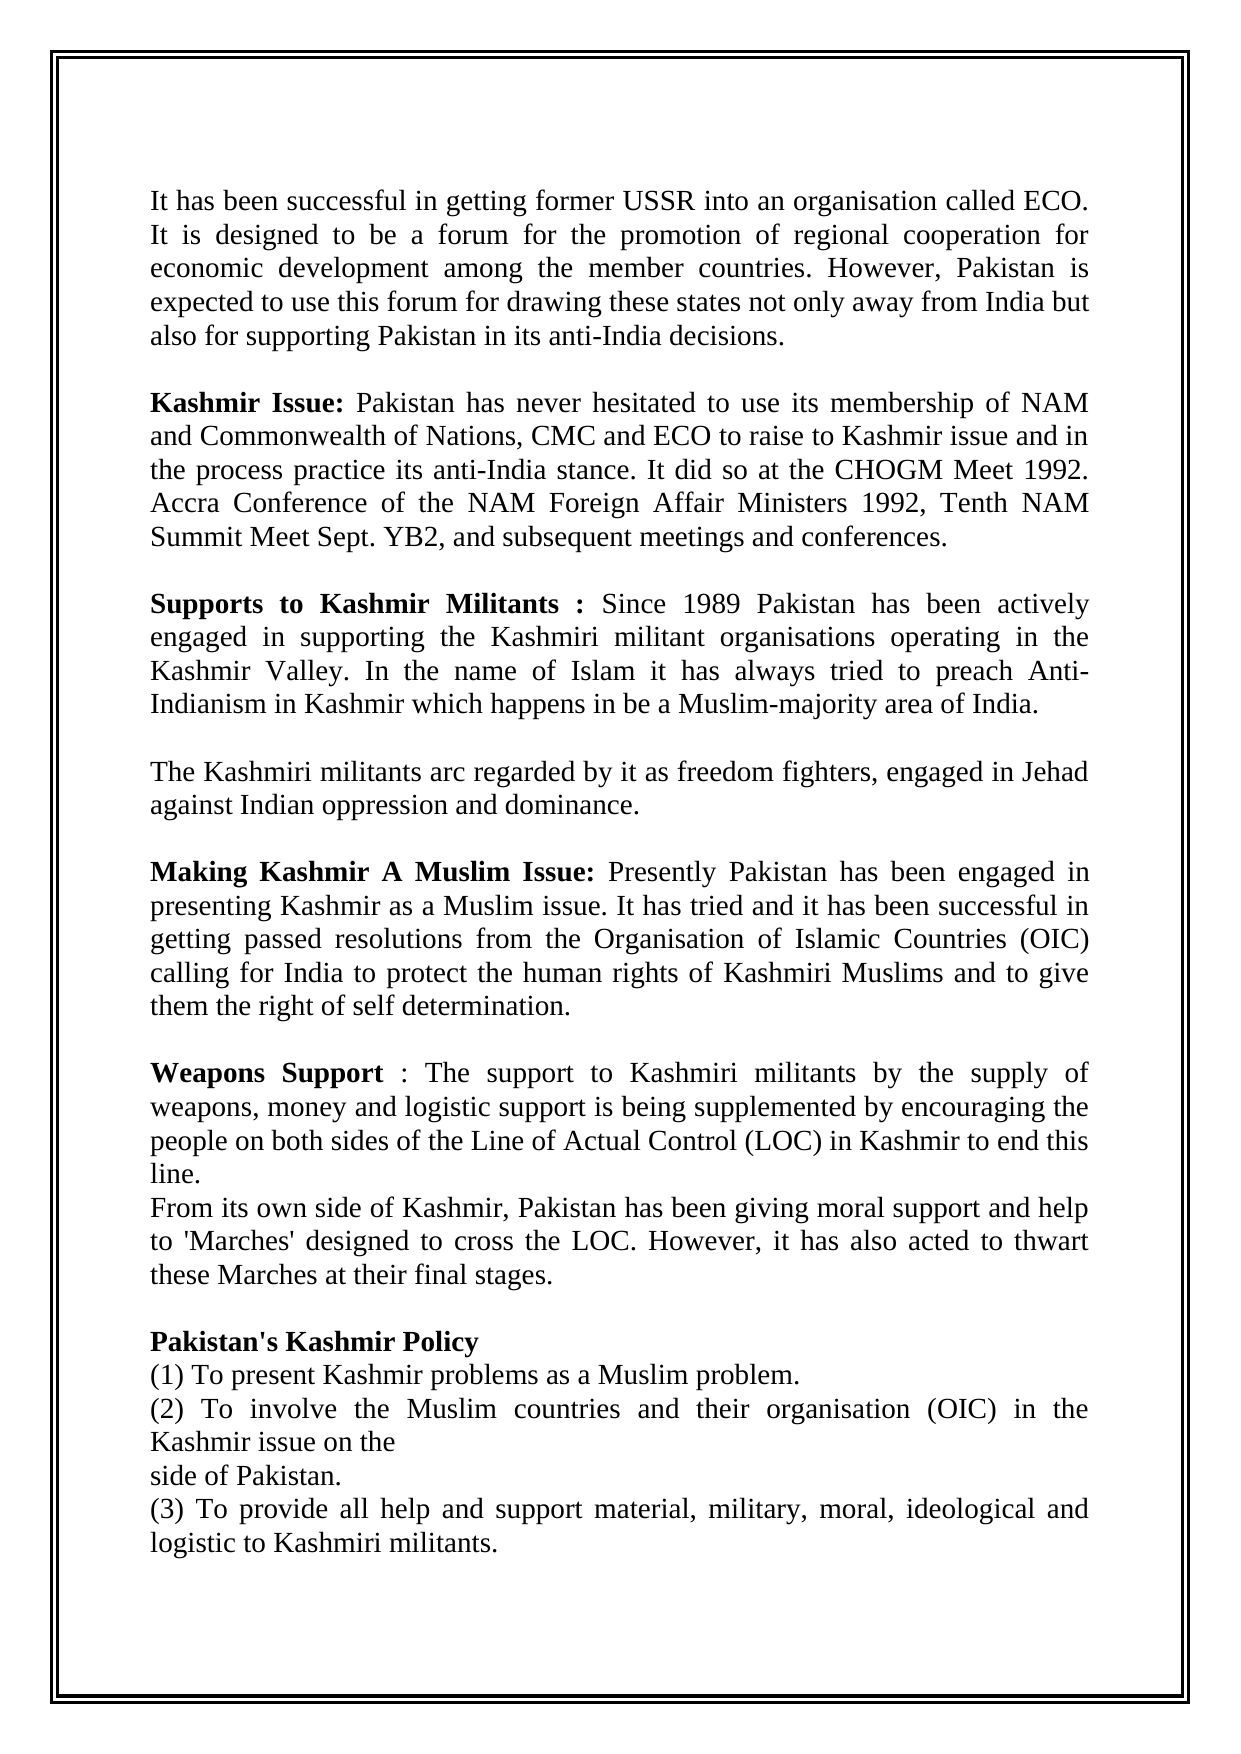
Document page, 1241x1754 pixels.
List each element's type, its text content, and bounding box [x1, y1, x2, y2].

text The Kashmiri militants arc regarded by it as freedom fighters, engaged in Jehad against Indian oppression and dominance. [150, 754, 1090, 821]
text Weapons Support : The support to Kashmiri militants by the supply of weapons, money and logistic support is being supplemented by encouraging the people on both sides of the Line of Actual Control (LOC) in Kashmir to end this line. [150, 1056, 1090, 1190]
text Kashmir Issue: Pakistan has never hesitated to use its membership of NAM and Commonwealth of Nations, CMC and ECO to raise to Kashmir issue and in the process practice its anti-India stance. It did so at the CHOGM Meet 1992. Accra Conference of the NAM Foreign Affair Ministers 1992, Tenth NAM Summit Meet Sept. YB2, and subsequent meetings and conferences. [150, 385, 1090, 552]
text It has been successful in getting former USSR into an organisation called ECO. It is designed to be a forum for the promotion of regional cooperation for economic development among the member countries. However, Pakistan is expected to use this forum for drawing these states not only away from India but also for supporting Pakistan in its anti-India decisions. [150, 183, 1090, 351]
text side of Pakistan. [150, 1458, 1090, 1492]
text From its own side of Kashmir, Pakistan has been giving moral support and help to 'Marches' designed to cross the LOC. However, it has also acted to thwart these Marches at their final stages. [150, 1190, 1090, 1290]
text (3) To provide all help and support material, military, moral, ideological and logistic to Kashmiri militants. [150, 1492, 1090, 1559]
text (2) To involve the Muslim countries and their organisation (OIC) in the Kashmir issue on the [150, 1391, 1090, 1458]
text (1) To present Kashmir problems as a Muslim problem. [150, 1357, 1090, 1391]
text Pakistan's Kashmir Policy [150, 1324, 1090, 1357]
text Making Kashmir A Muslim Issue: Presently Pakistan has been engaged in presenting Kashmir as a Muslim issue. It has tried and it has been successful in getting passed resolutions from the Organisation of Islamic Countries (OIC) calling for India to protect the human rights of Kashmiri Muslims and to give them the right of self determination. [150, 854, 1090, 1022]
text Supports to Kashmir Militants : Since 1989 Pakistan has been actively engaged in supporting the Kashmiri militant organisations operating in the Kashmir Valley. In the name of Islam it has always tried to preach Anti-Indianism in Kashmir which happens in be a Muslim-majority area of India. [150, 586, 1090, 720]
